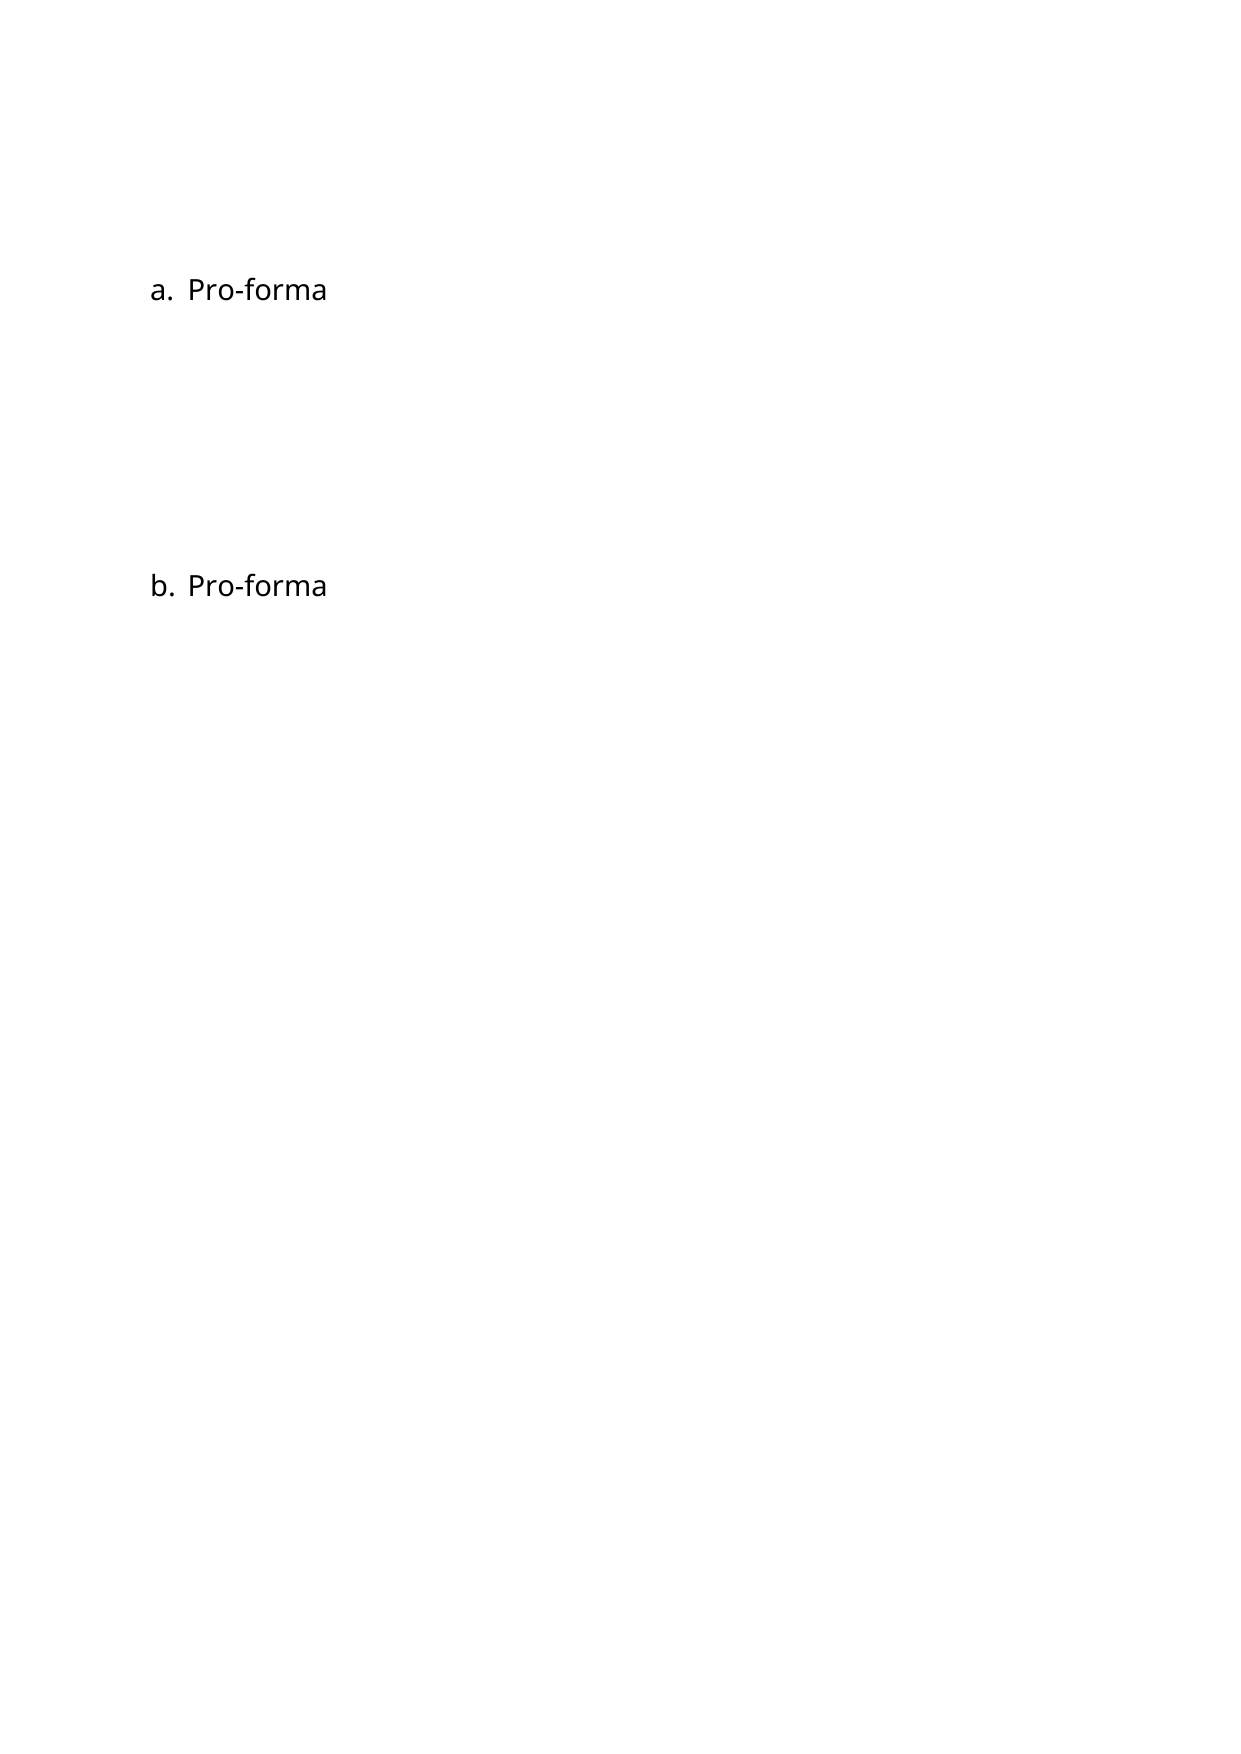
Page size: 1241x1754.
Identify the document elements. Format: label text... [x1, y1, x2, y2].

list Pro-forma [150, 565, 1165, 605]
list Pro-forma [150, 269, 1165, 308]
